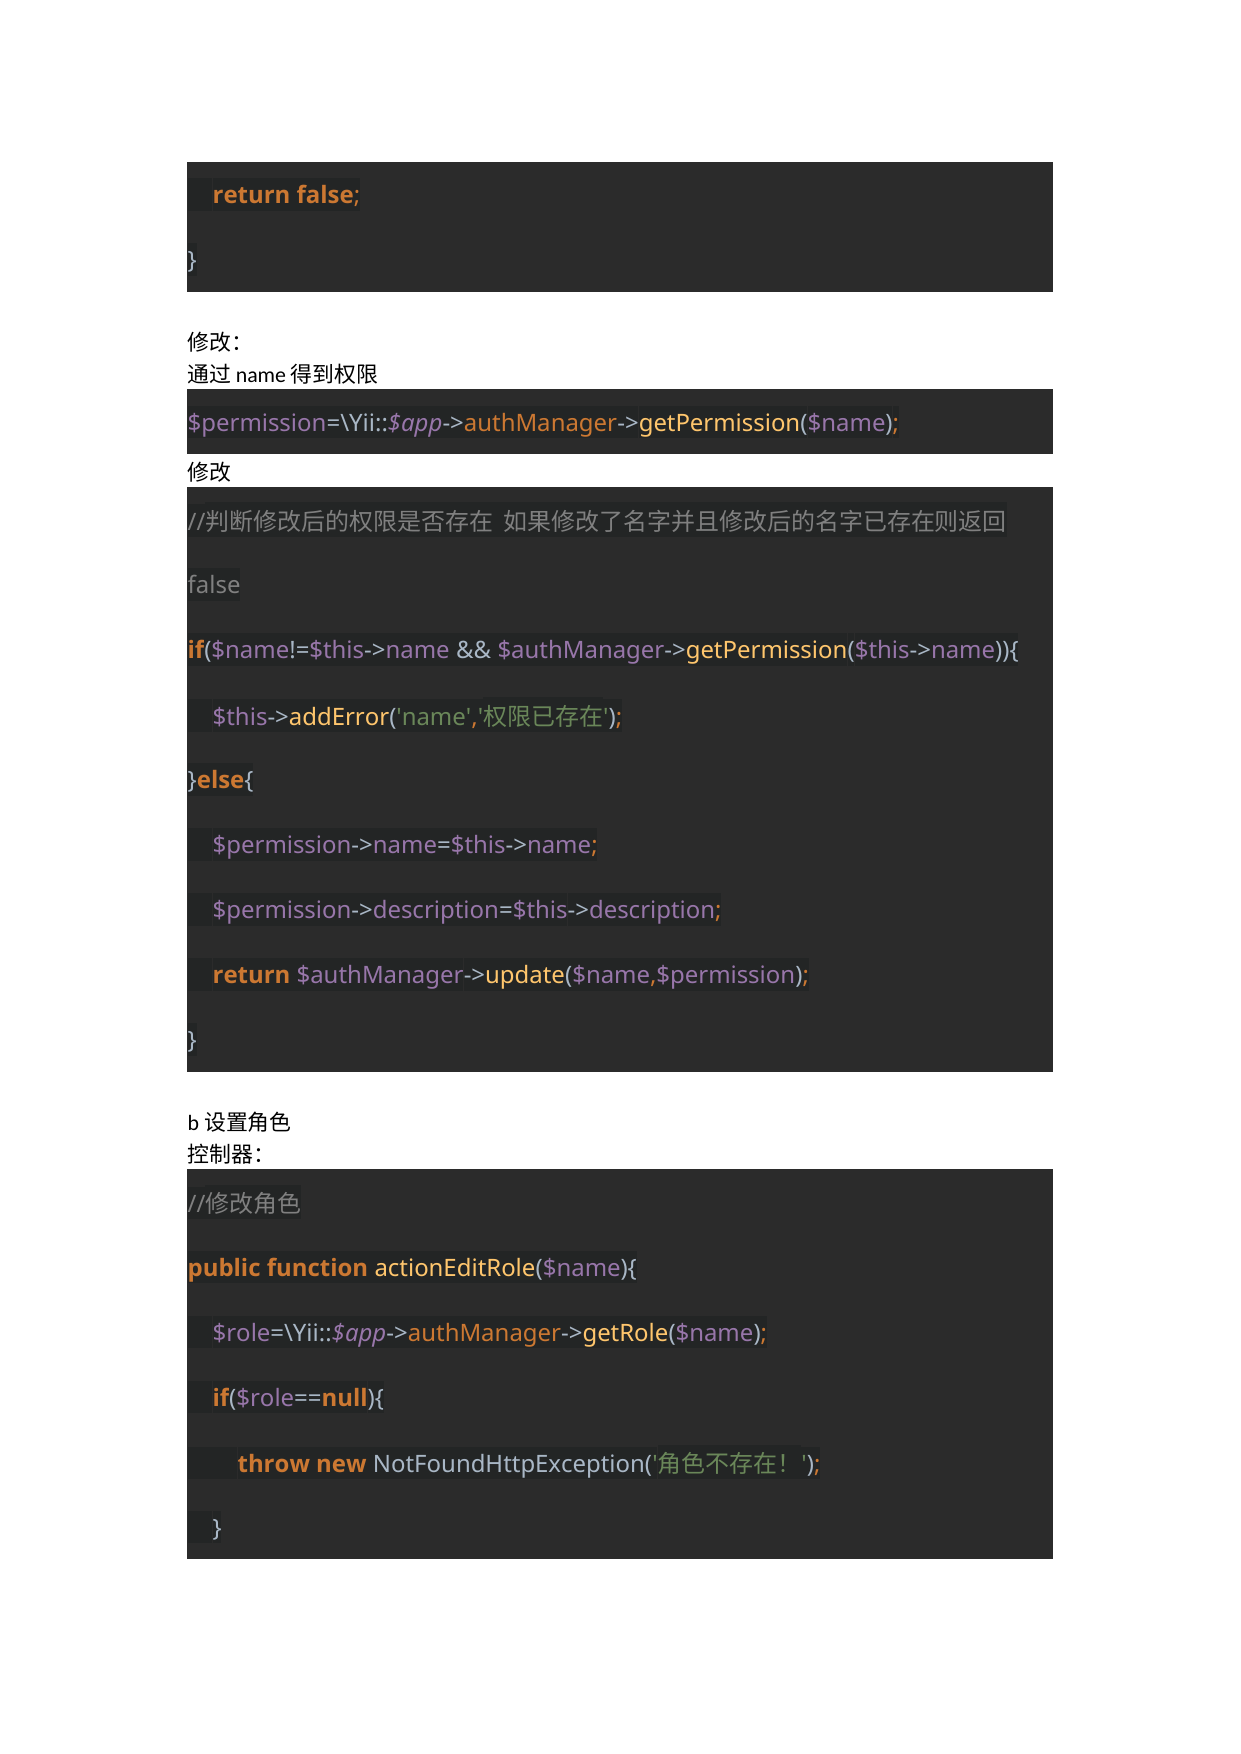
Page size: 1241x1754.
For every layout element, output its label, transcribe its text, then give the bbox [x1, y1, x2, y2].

text b 设置角色 [187, 1104, 1053, 1137]
text //判断修改后的权限是否存在 如果修改了名字并且修改后的名字已存在则返回false if($name!=$this->name && $authManager->getPermission($this->name)){ $this->addError('name','权限已存在'); }else{ $permission->name=$this->name; $permission->description=$this->description; return $authManager->update($name,$permission); } [187, 487, 1053, 1072]
text $permission=\Yii::$app->authManager->getPermission($name); [187, 389, 1053, 454]
text 修改 [187, 454, 1053, 487]
text 修改： [187, 324, 1053, 357]
text 通过name得到权限 [187, 357, 1053, 389]
text 控制器： [187, 1137, 1053, 1169]
